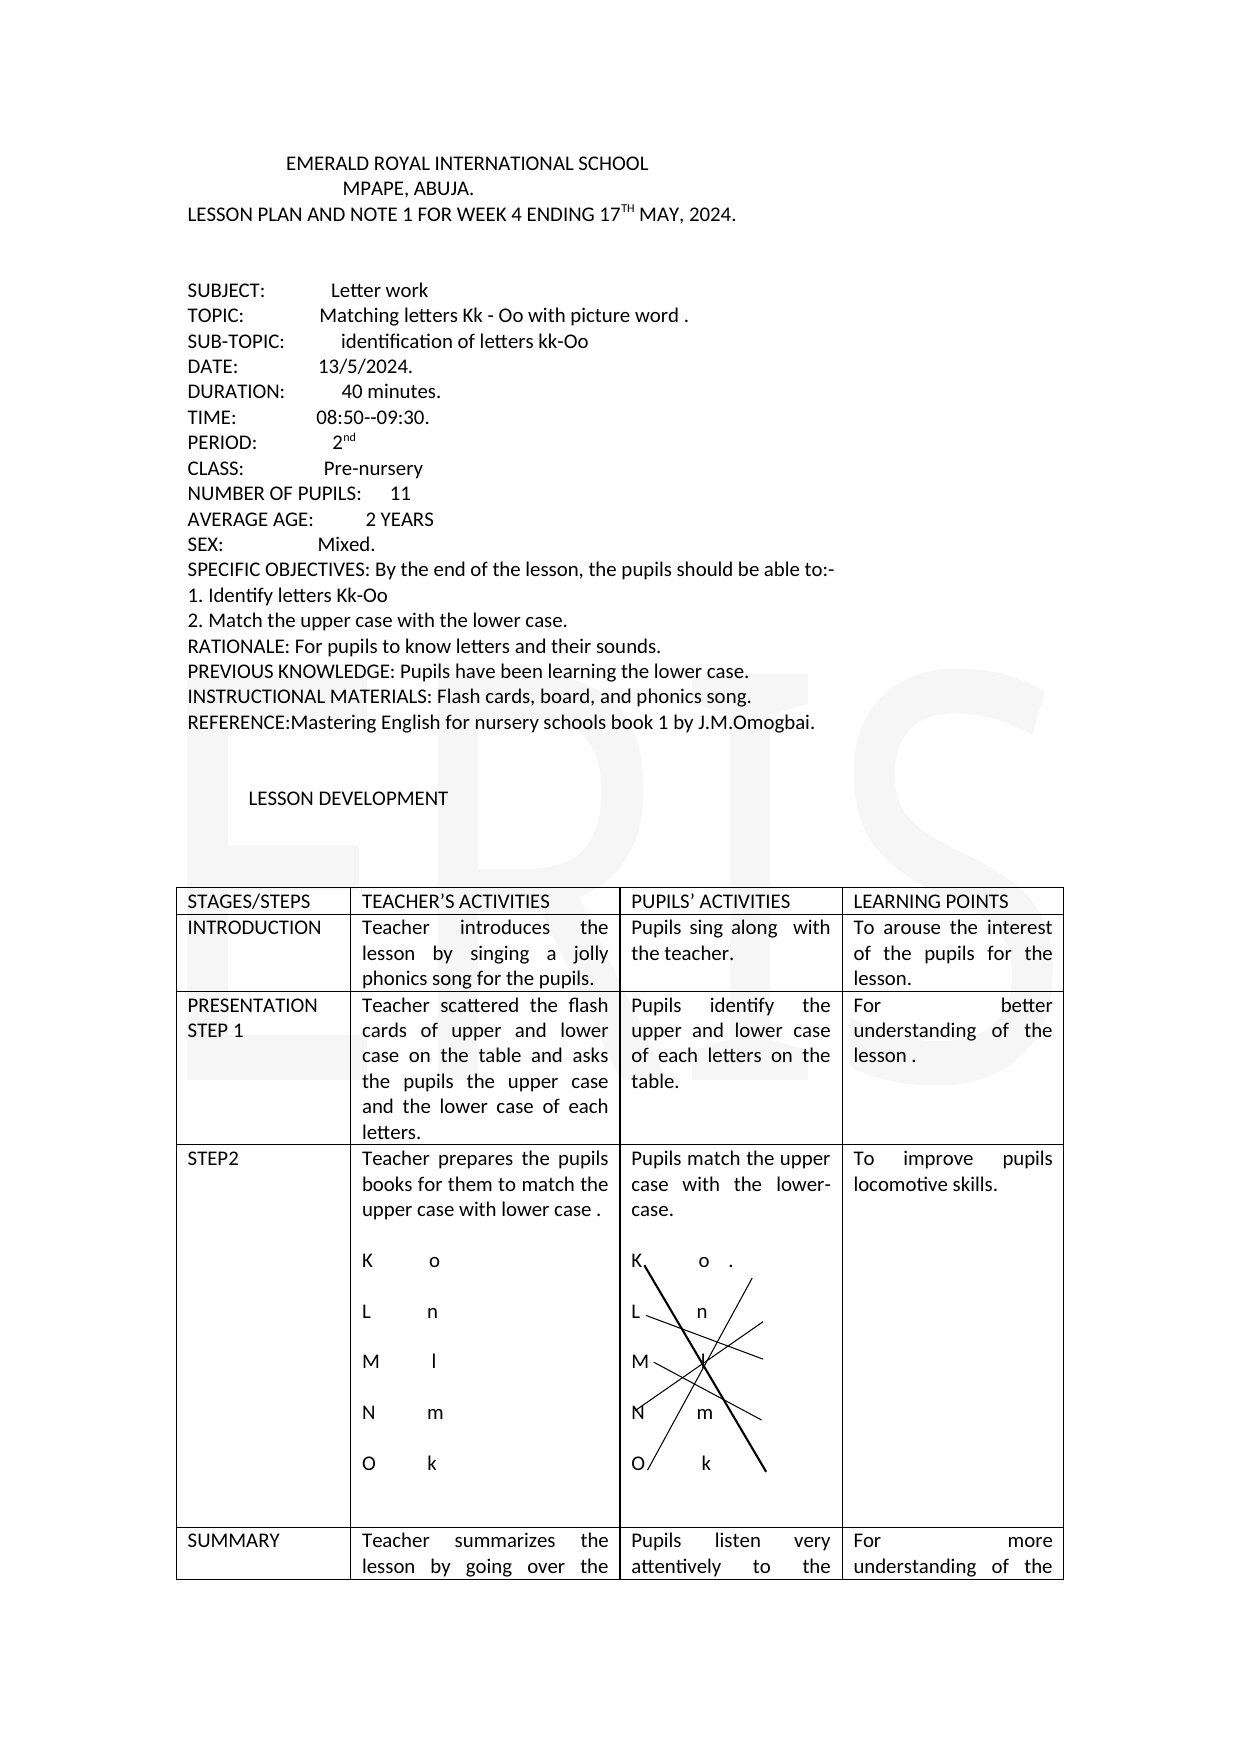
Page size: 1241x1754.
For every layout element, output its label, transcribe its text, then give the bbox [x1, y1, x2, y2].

text PERIOD: 2nd [187, 429, 1053, 455]
table_cell Teacher prepares the pupils books for them to match the upper case with lower case . K o L n M l N m O k [351, 1145, 619, 1527]
text SEX: Mixed. [187, 531, 1053, 557]
text AVERAGE AGE: 2 YEARS [187, 506, 1053, 531]
text LESSON PLAN AND NOTE 1 FOR WEEK 4 ENDING 17TH MAY, 2024. [187, 201, 1053, 226]
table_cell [351, 1528, 619, 1578]
list PREVIOUS KNOWLEDGE: Pupils have been learning the lower case. [187, 658, 1053, 684]
text NUMBER OF PUPILS: 11 [187, 480, 1053, 506]
table_header LEARNING POINTS [843, 888, 1063, 913]
text SPECIFIC OBJECTIVES: By the end of the lesson, the pupils should be able to:- [187, 557, 1053, 582]
list REFERENCE:Mastering English for nursery schools book 1 by J.M.Omogbai. [187, 709, 1053, 734]
text CLASS: Pre-nursery [187, 455, 1053, 480]
text SUBJECT: Letter work [187, 277, 1053, 302]
table_cell SUMMARY [177, 1528, 350, 1578]
table_cell To arouse the interest of the pupils for the lesson. [843, 915, 1063, 991]
table_cell For better understanding of the lesson . [843, 992, 1063, 1144]
text EMERALD ROYAL INTERNATIONAL SCHOOL [187, 150, 1053, 175]
table_cell Pupils match the upper case with the lower-case. K o . L n M l N m O k [621, 1145, 842, 1527]
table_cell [621, 1528, 842, 1578]
list Match the upper case with the lower case. [187, 607, 1053, 633]
text DURATION: 40 minutes. [187, 379, 1053, 404]
table_cell Teacher scattered the flash cards of upper and lower case on the table and asks the pupils the upper case and the lower case of each letters. [351, 992, 619, 1144]
table_cell STEP2 [177, 1145, 350, 1527]
table_cell Teacher introduces the lesson by singing a jolly phonics song for the pupils. [351, 915, 619, 991]
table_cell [843, 1528, 1063, 1578]
table_cell To improve pupils locomotive skills. [843, 1145, 1063, 1527]
list Identify letters Kk-Oo [187, 582, 1053, 607]
text TIME: 08:50--09:30. [187, 404, 1053, 429]
table_header PUPILS’ ACTIVITIES [621, 888, 842, 913]
list RATIONALE: For pupils to know letters and their sounds. [187, 633, 1053, 658]
text MPAPE, ABUJA. [187, 175, 1053, 201]
list INSTRUCTIONAL MATERIALS: Flash cards, board, and phonics song. [187, 684, 1053, 709]
table_cell Pupils identify the upper and lower case of each letters on the table. [621, 992, 842, 1144]
table_cell PRESENTATION STEP 1 [177, 992, 350, 1144]
text SUB-TOPIC: identification of letters kk-Oo [187, 328, 1053, 353]
table_header STAGES/STEPS [177, 888, 350, 913]
table_cell INTRODUCTION [177, 915, 350, 991]
table_header TEACHER’S ACTIVITIES [351, 888, 619, 913]
text TOPIC: Matching letters Kk - Oo with picture word . [187, 302, 1053, 328]
table_cell Pupils sing along with the teacher. [621, 915, 842, 991]
text DATE: 13/5/2024. [187, 353, 1053, 379]
list LESSON DEVELOPMENT [187, 785, 1053, 811]
